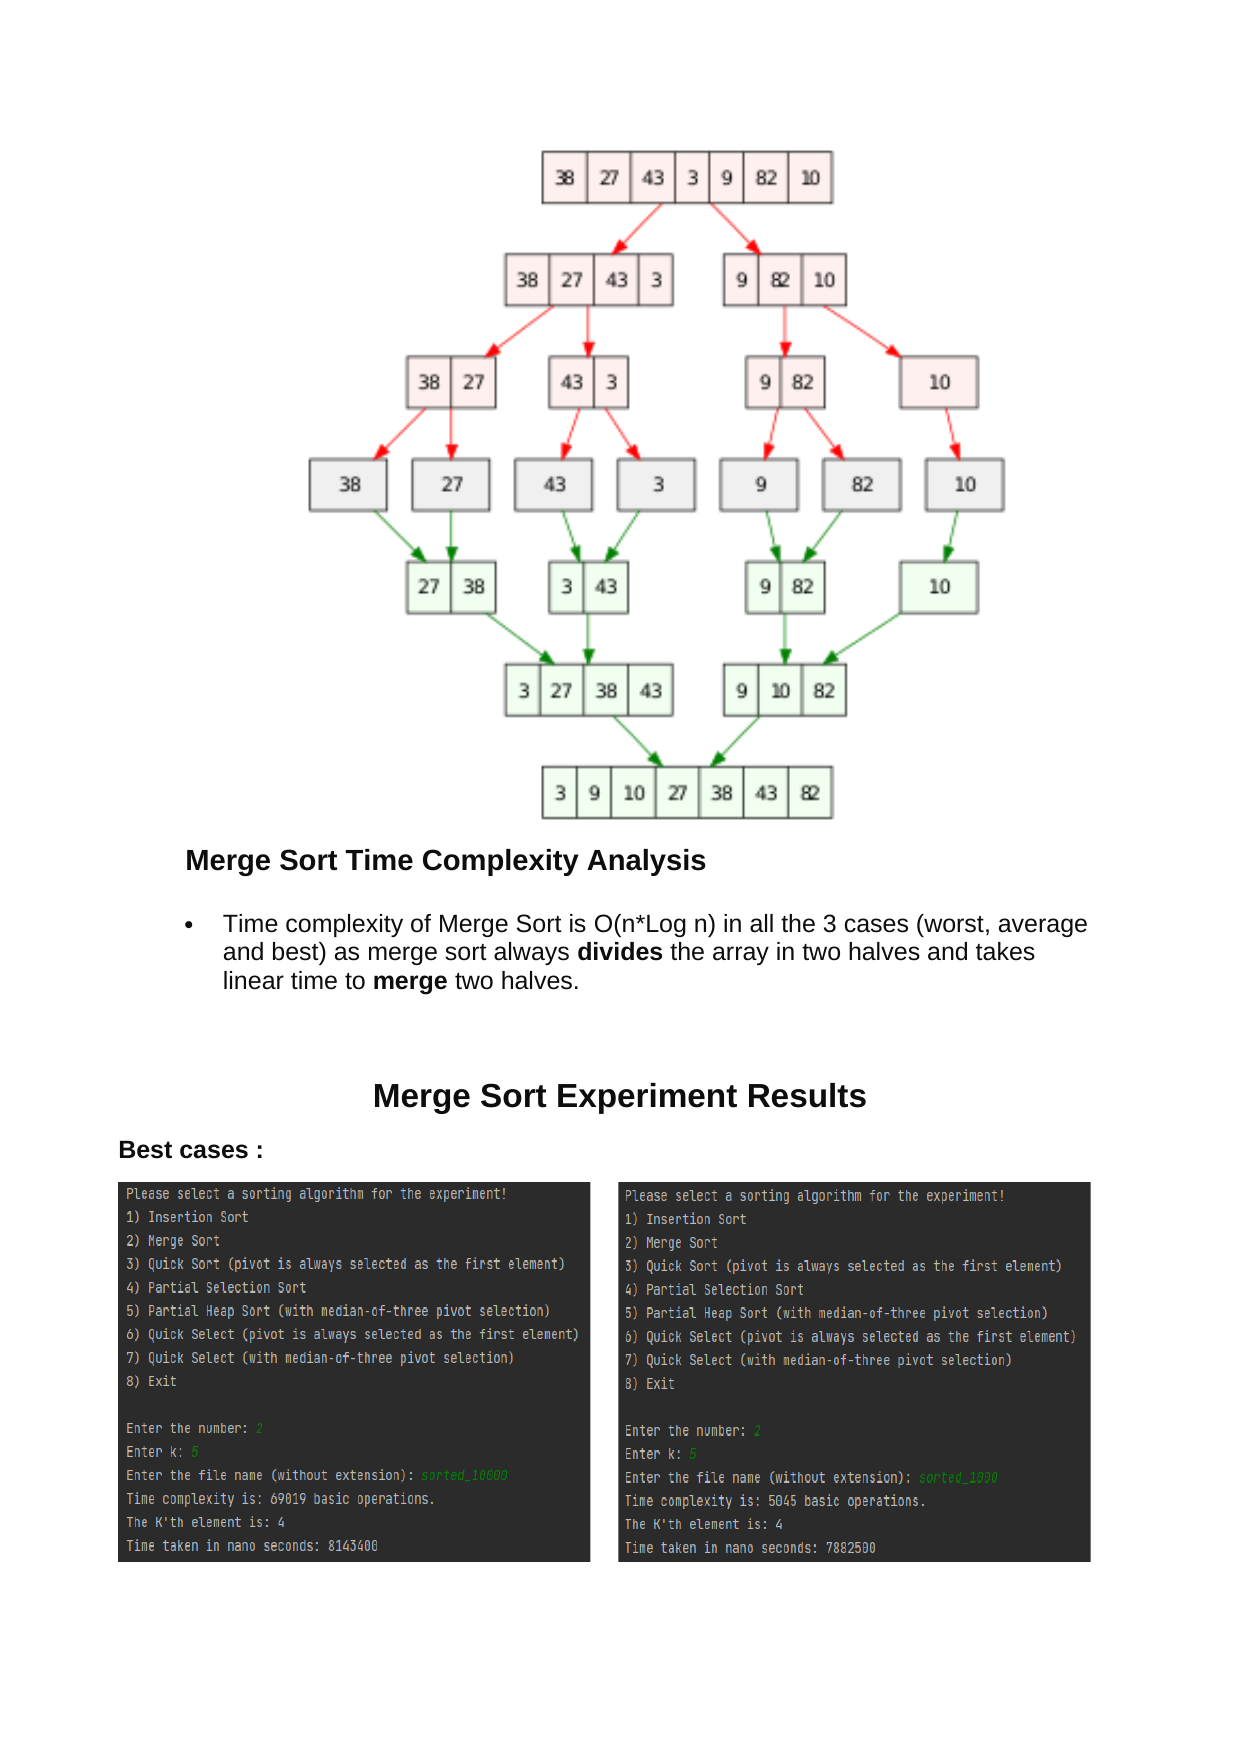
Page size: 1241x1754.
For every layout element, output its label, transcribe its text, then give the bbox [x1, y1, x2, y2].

text Merge Sort Time Complexity Analysis [185, 843, 1240, 876]
picture [618, 1182, 1091, 1562]
picture [118, 1182, 591, 1562]
text Best cases : [88, 1134, 1093, 1163]
list Time complexity of Merge Sort is O(n*Log n) in all the 3 cases (worst, average and best) as merge sort always divides the array in two halves and takes linear time to merge two halves. [185, 909, 1093, 995]
picture [305, 147, 1010, 824]
text Merge Sort Experiment Results [298, 1076, 1093, 1115]
